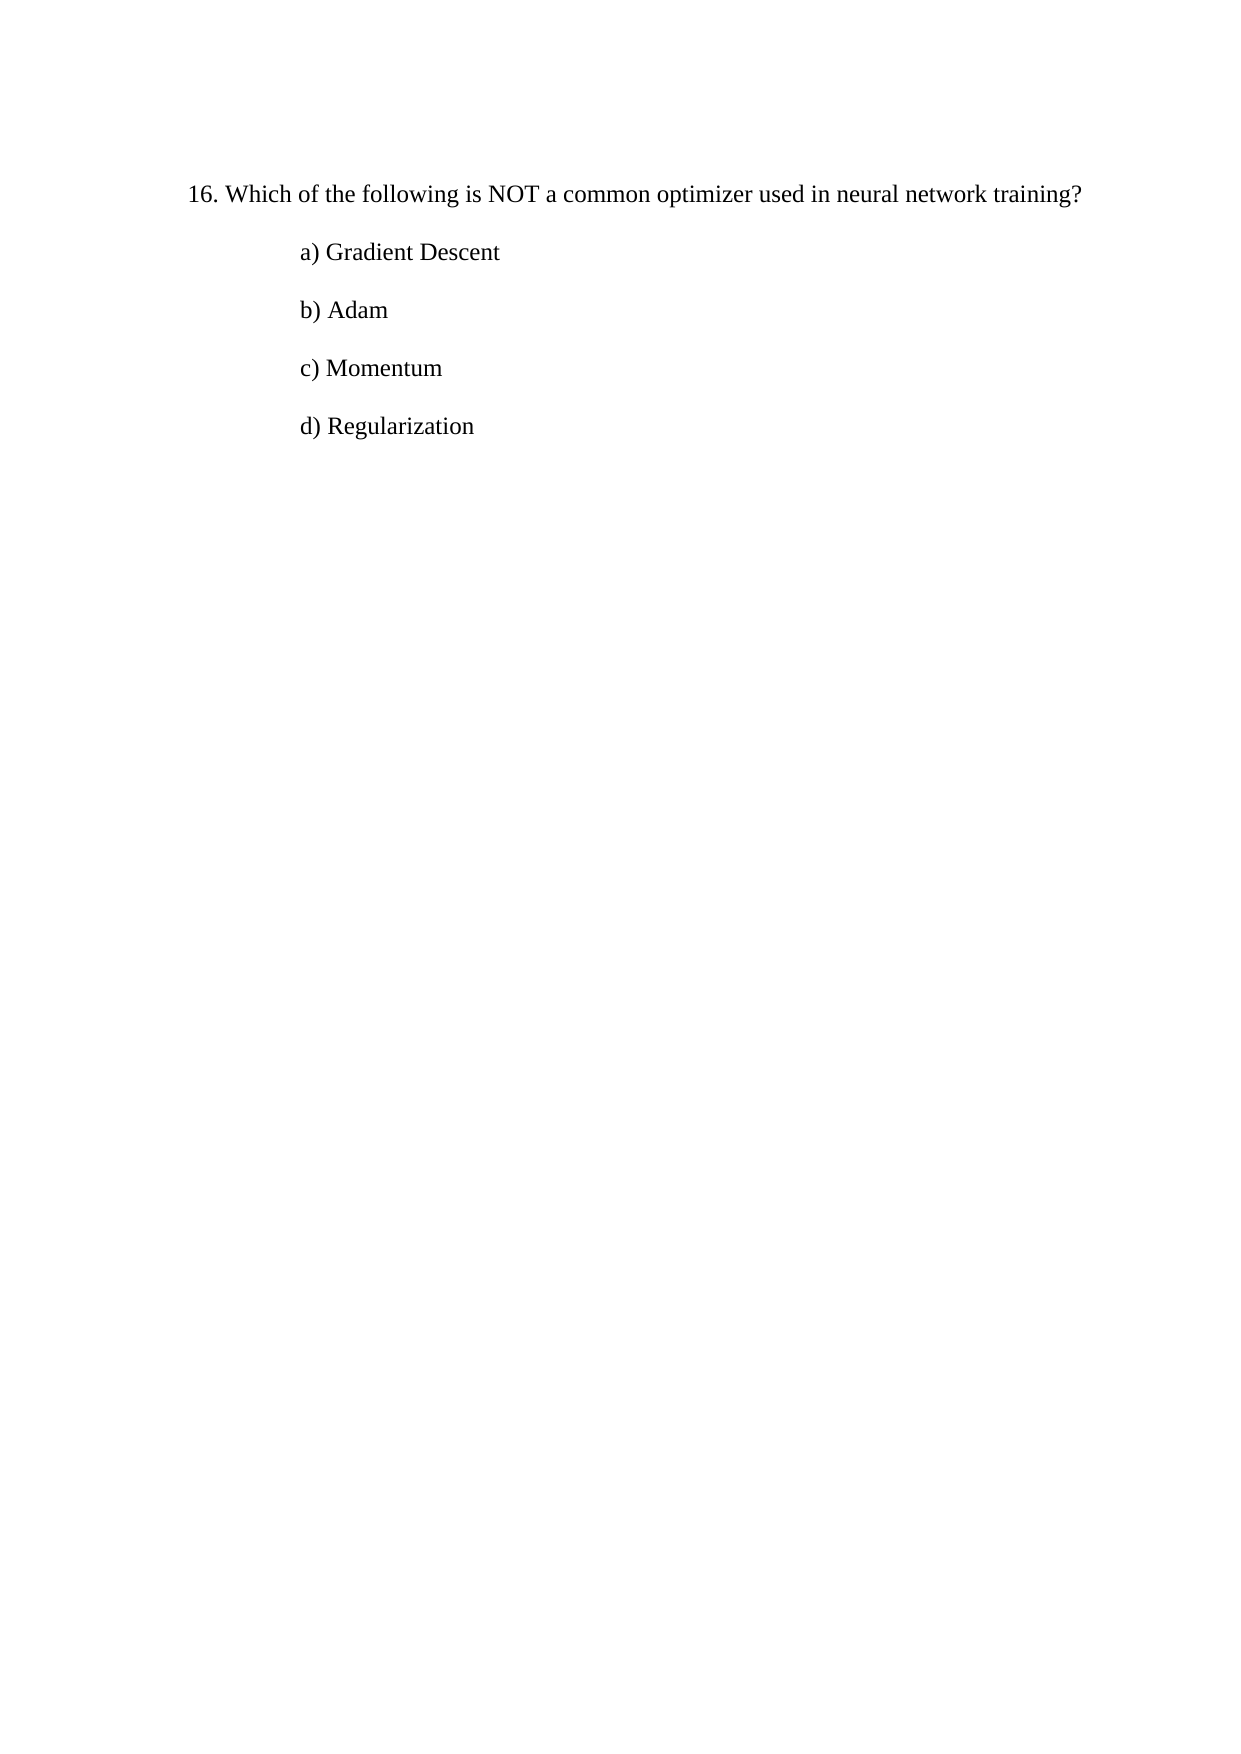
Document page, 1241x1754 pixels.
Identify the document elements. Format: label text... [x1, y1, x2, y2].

text d) Regularization [300, 411, 1090, 439]
text a) Gradient Descent [300, 237, 1090, 266]
text b) Adam [300, 295, 1090, 324]
text c) Momentum [300, 353, 1090, 382]
list Which of the following is NOT a common optimizer used in neural network training? [187, 179, 1090, 208]
